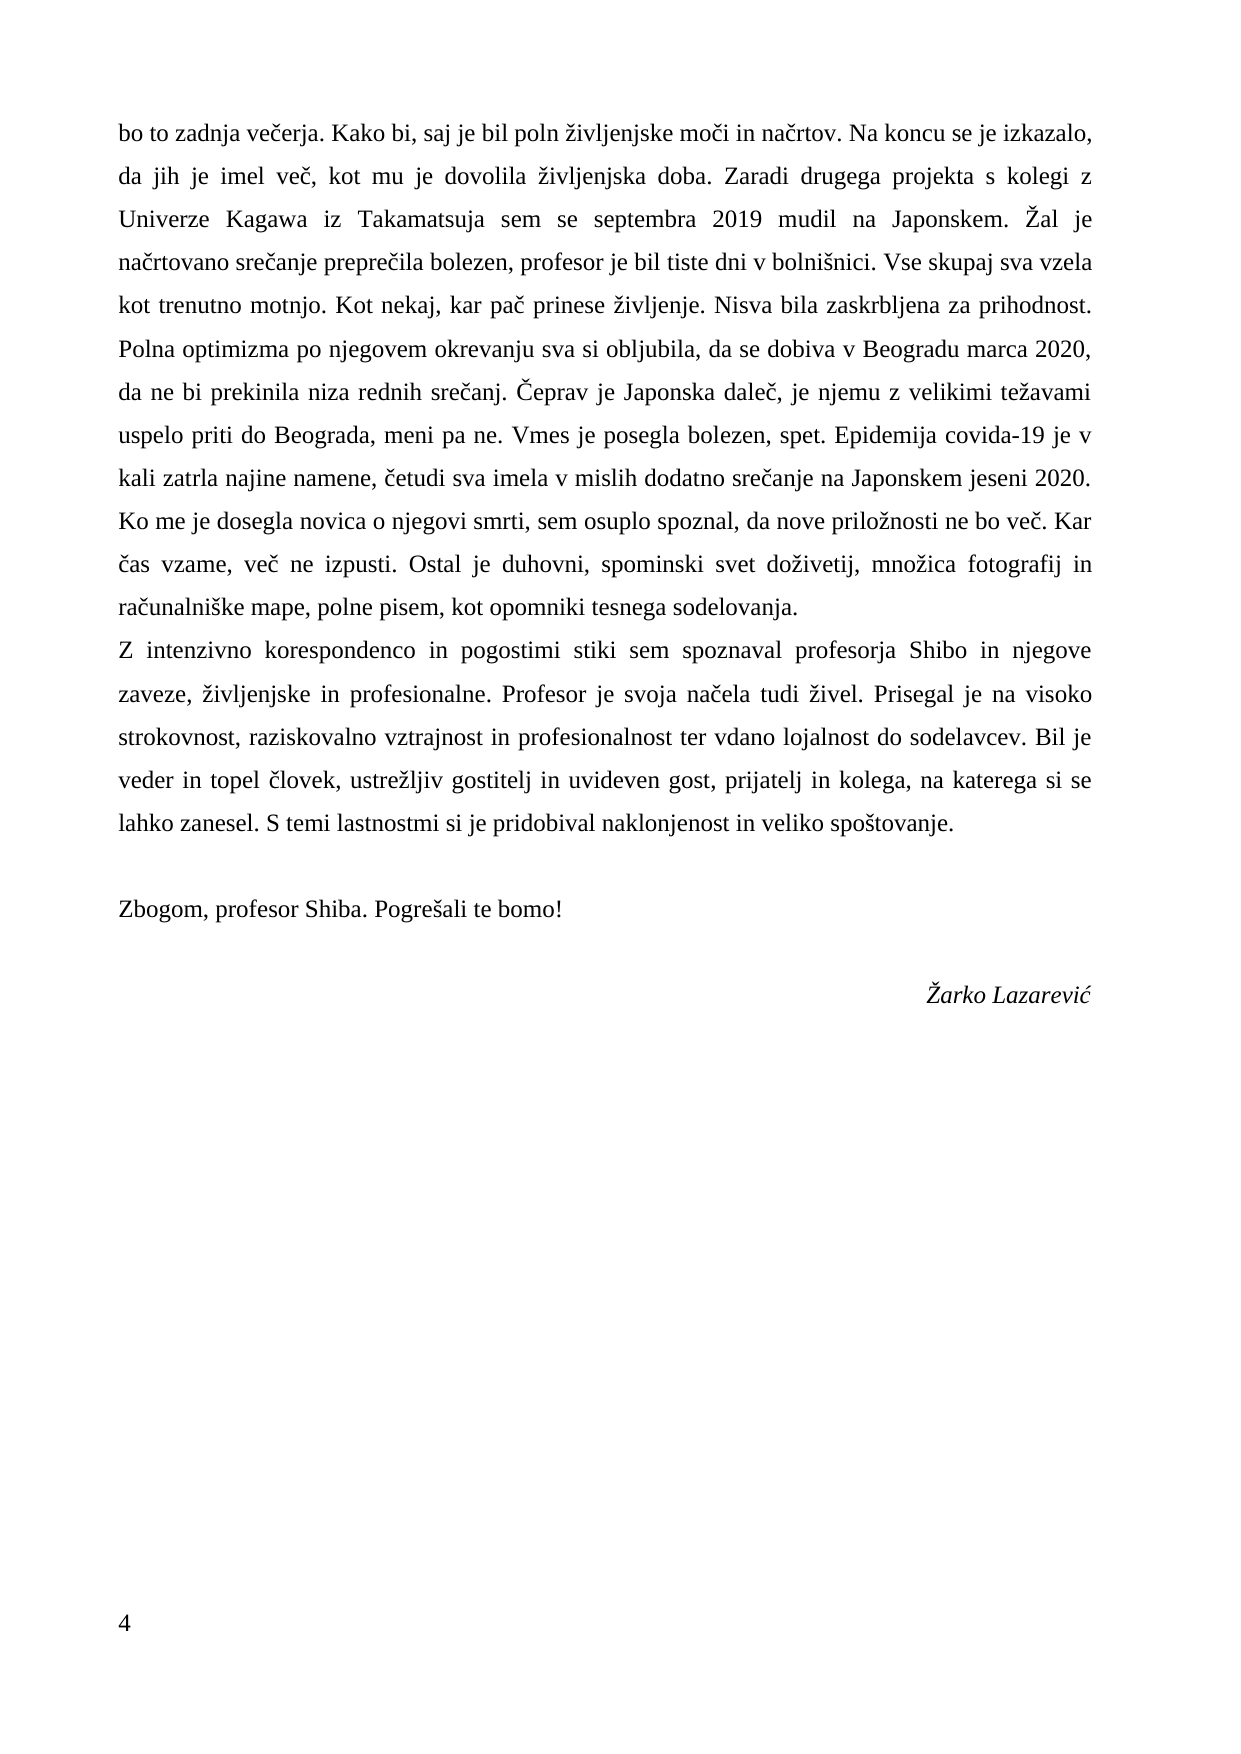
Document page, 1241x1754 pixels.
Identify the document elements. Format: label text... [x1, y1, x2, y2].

text Z intenzivno korespondenco in pogostimi stiki sem spoznaval profesorja Shibo in njegove zaveze, življenjske in profesionalne. Profesor je svoja načela tudi živel. Prisegal je na visoko strokovnost, raziskovalno vztrajnost in profesionalnost ter vdano lojalnost do sodelavcev. Bil je veder in topel človek, ustrežljiv gostitelj in uvideven gost, prijatelj in kolega, na katerega si se lahko zanesel. S temi lastnostmi si je pridobival naklonjenost in veliko spoštovanje. [118, 636, 1093, 837]
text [118, 118, 1093, 621]
text Zbogom, profesor Shiba. Pogrešali te bomo! [118, 894, 1093, 923]
text Žarko Lazarević [118, 981, 1093, 1009]
